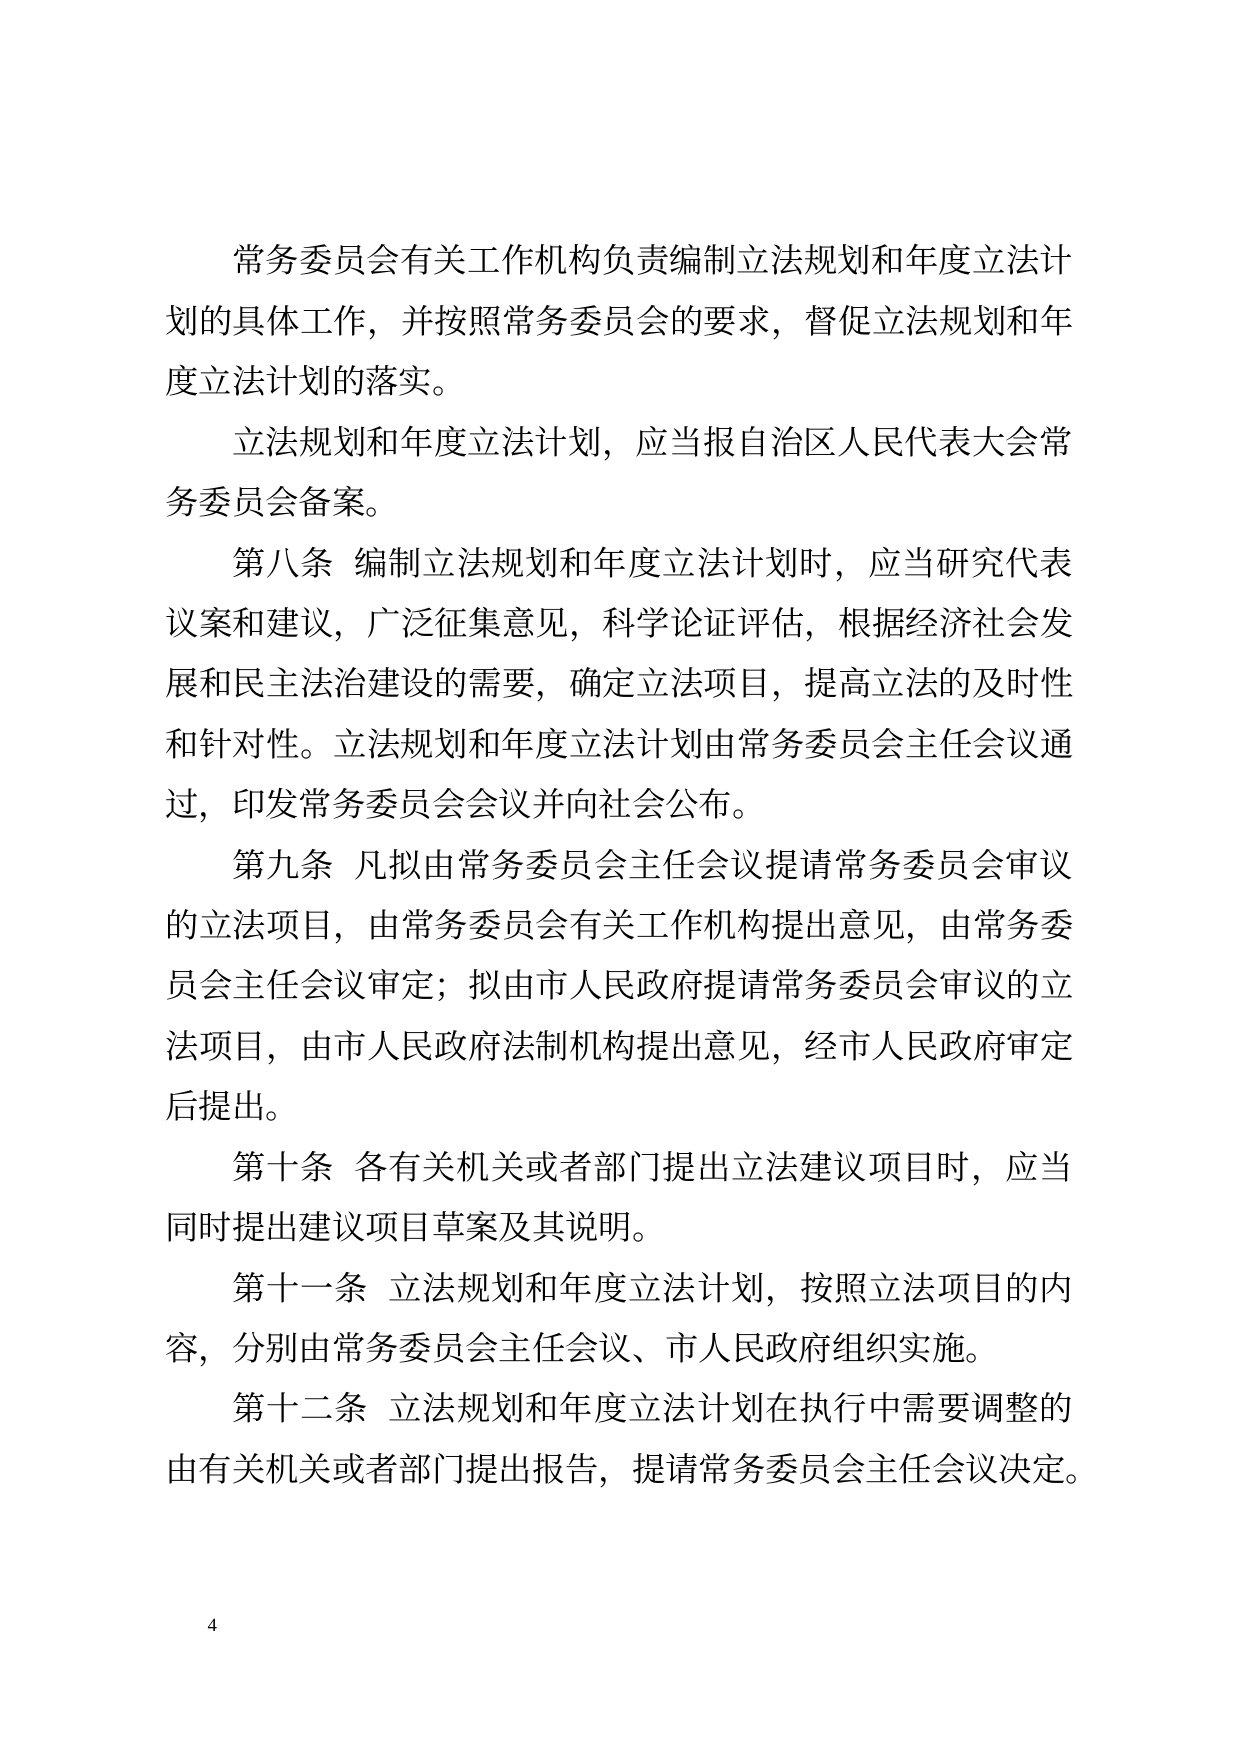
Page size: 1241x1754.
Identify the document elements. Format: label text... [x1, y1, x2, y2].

text 常务委员会有关工作机构负责编制立法规划和年度立法计划的具体工作，并按照常务委员会的要求，督促立法规划和年度立法计划的落实。 [165, 224, 1075, 406]
text 第十二条 立法规划和年度立法计划在执行中需要调整的，由有关机关或者部门提出报告，提请常务委员会主任会议决定。 [165, 1372, 1075, 1493]
text 立法规划和年度立法计划，应当报自治区人民代表大会常务委员会备案。 [165, 406, 1075, 527]
text 第八条 编制立法规划和年度立法计划时，应当研究代表议案和建议，广泛征集意见，科学论证评估，根据经济社会发展和民主法治建设的需要，确定立法项目，提高立法的及时性和针对性。立法规划和年度立法计划由常务委员会主任会议通过，印发常务委员会会议并向社会公布。 [165, 527, 1075, 829]
text 第九条 凡拟由常务委员会主任会议提请常务委员会审议的立法项目，由常务委员会有关工作机构提出意见，由常务委员会主任会议审定；拟由市人民政府提请常务委员会审议的立法项目，由市人民政府法制机构提出意见，经市人民政府审定后提出。 [165, 829, 1075, 1131]
text 第十条 各有关机关或者部门提出立法建议项目时，应当同时提出建议项目草案及其说明。 [165, 1131, 1075, 1252]
text 第十一条 立法规划和年度立法计划，按照立法项目的内容，分别由常务委员会主任会议、市人民政府组织实施。 [165, 1252, 1075, 1372]
